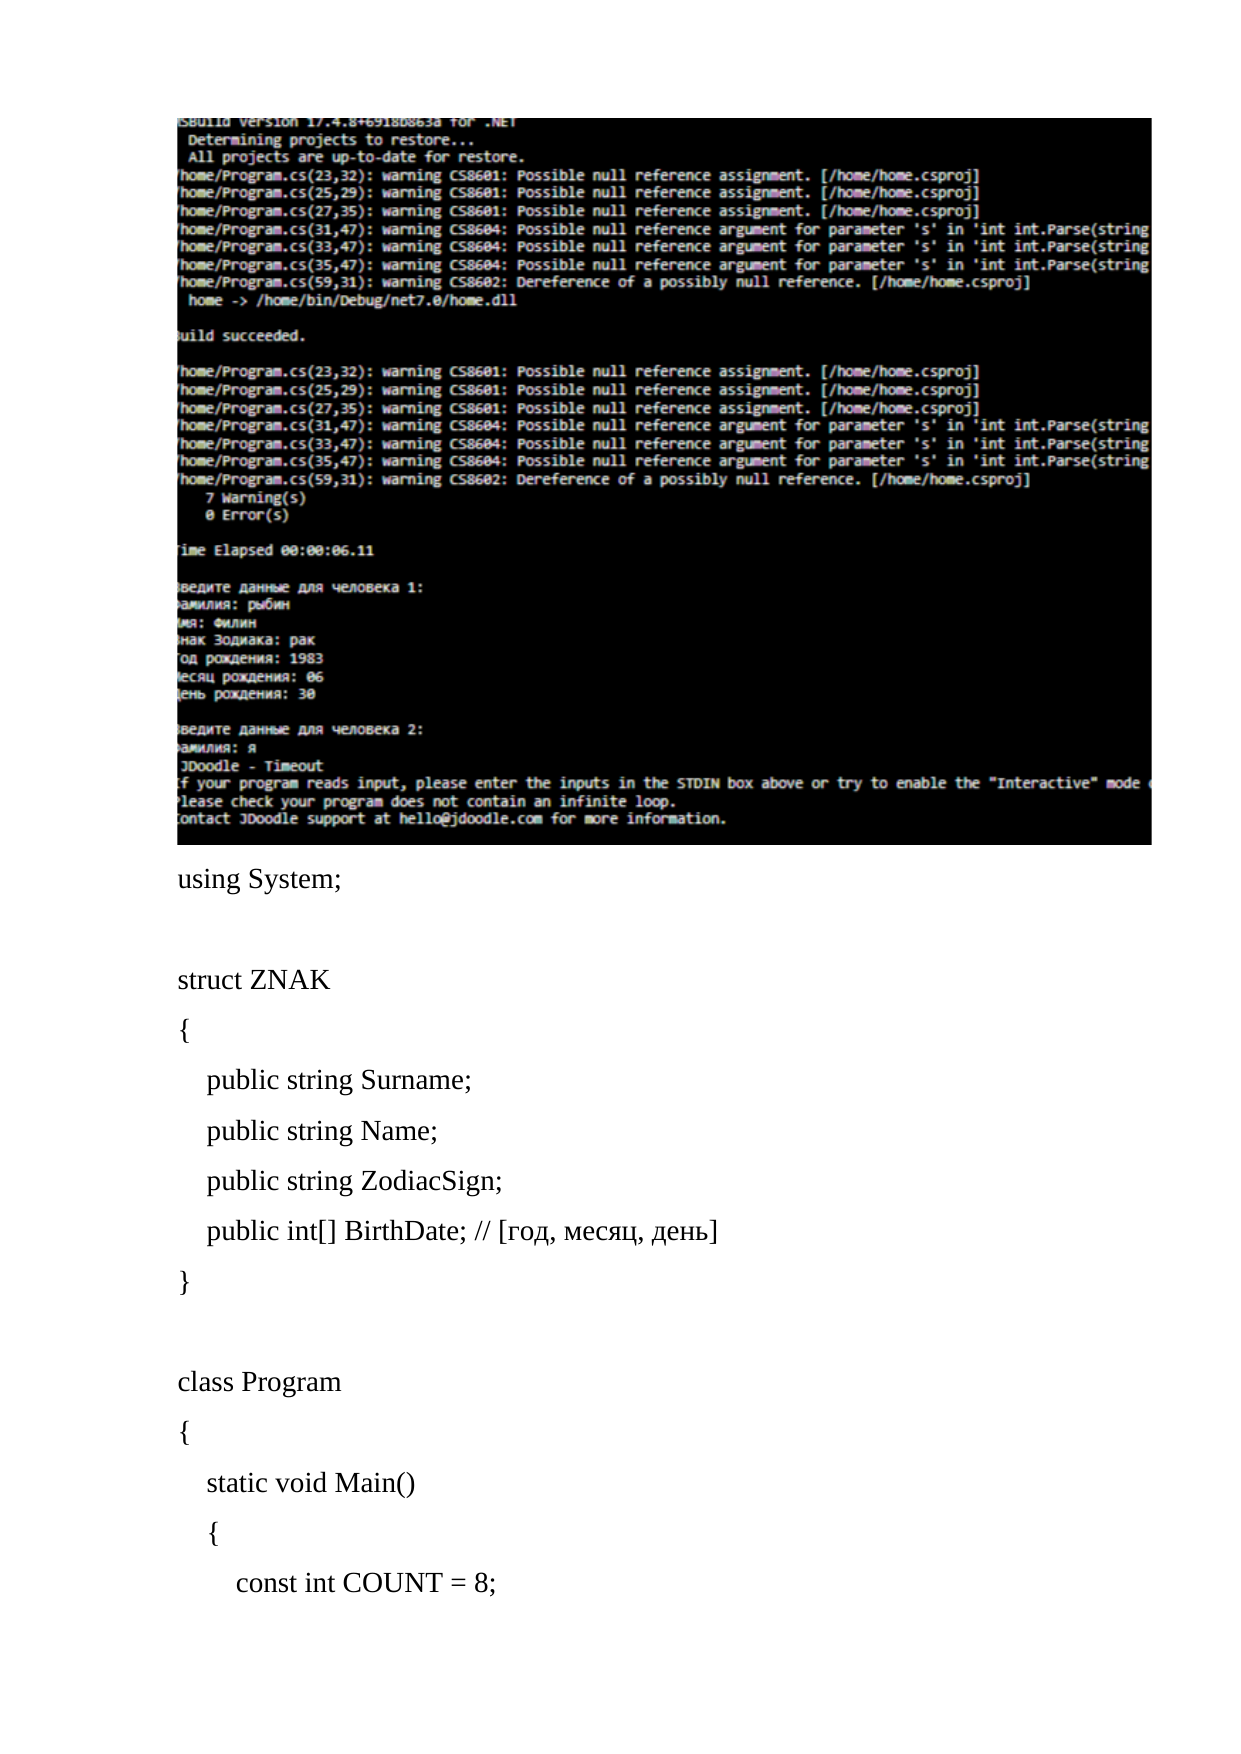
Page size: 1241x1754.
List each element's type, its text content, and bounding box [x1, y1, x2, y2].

text struct ZNAK [177, 962, 1152, 995]
text class Program [177, 1364, 1152, 1398]
text public int[] BirthDate; // [год, месяц, день] [177, 1213, 1152, 1247]
text public string Name; [177, 1113, 1152, 1146]
picture [177, 118, 1152, 845]
text using System; [177, 861, 1152, 895]
text { [177, 1012, 1152, 1046]
text public string Surname; [177, 1062, 1152, 1096]
text const int COUNT = 8; [177, 1566, 1152, 1599]
text { [177, 1515, 1152, 1549]
text public string ZodiacSign; [177, 1163, 1152, 1197]
text { [177, 1414, 1152, 1448]
text } [177, 1264, 1152, 1297]
text static void Main() [177, 1465, 1152, 1498]
